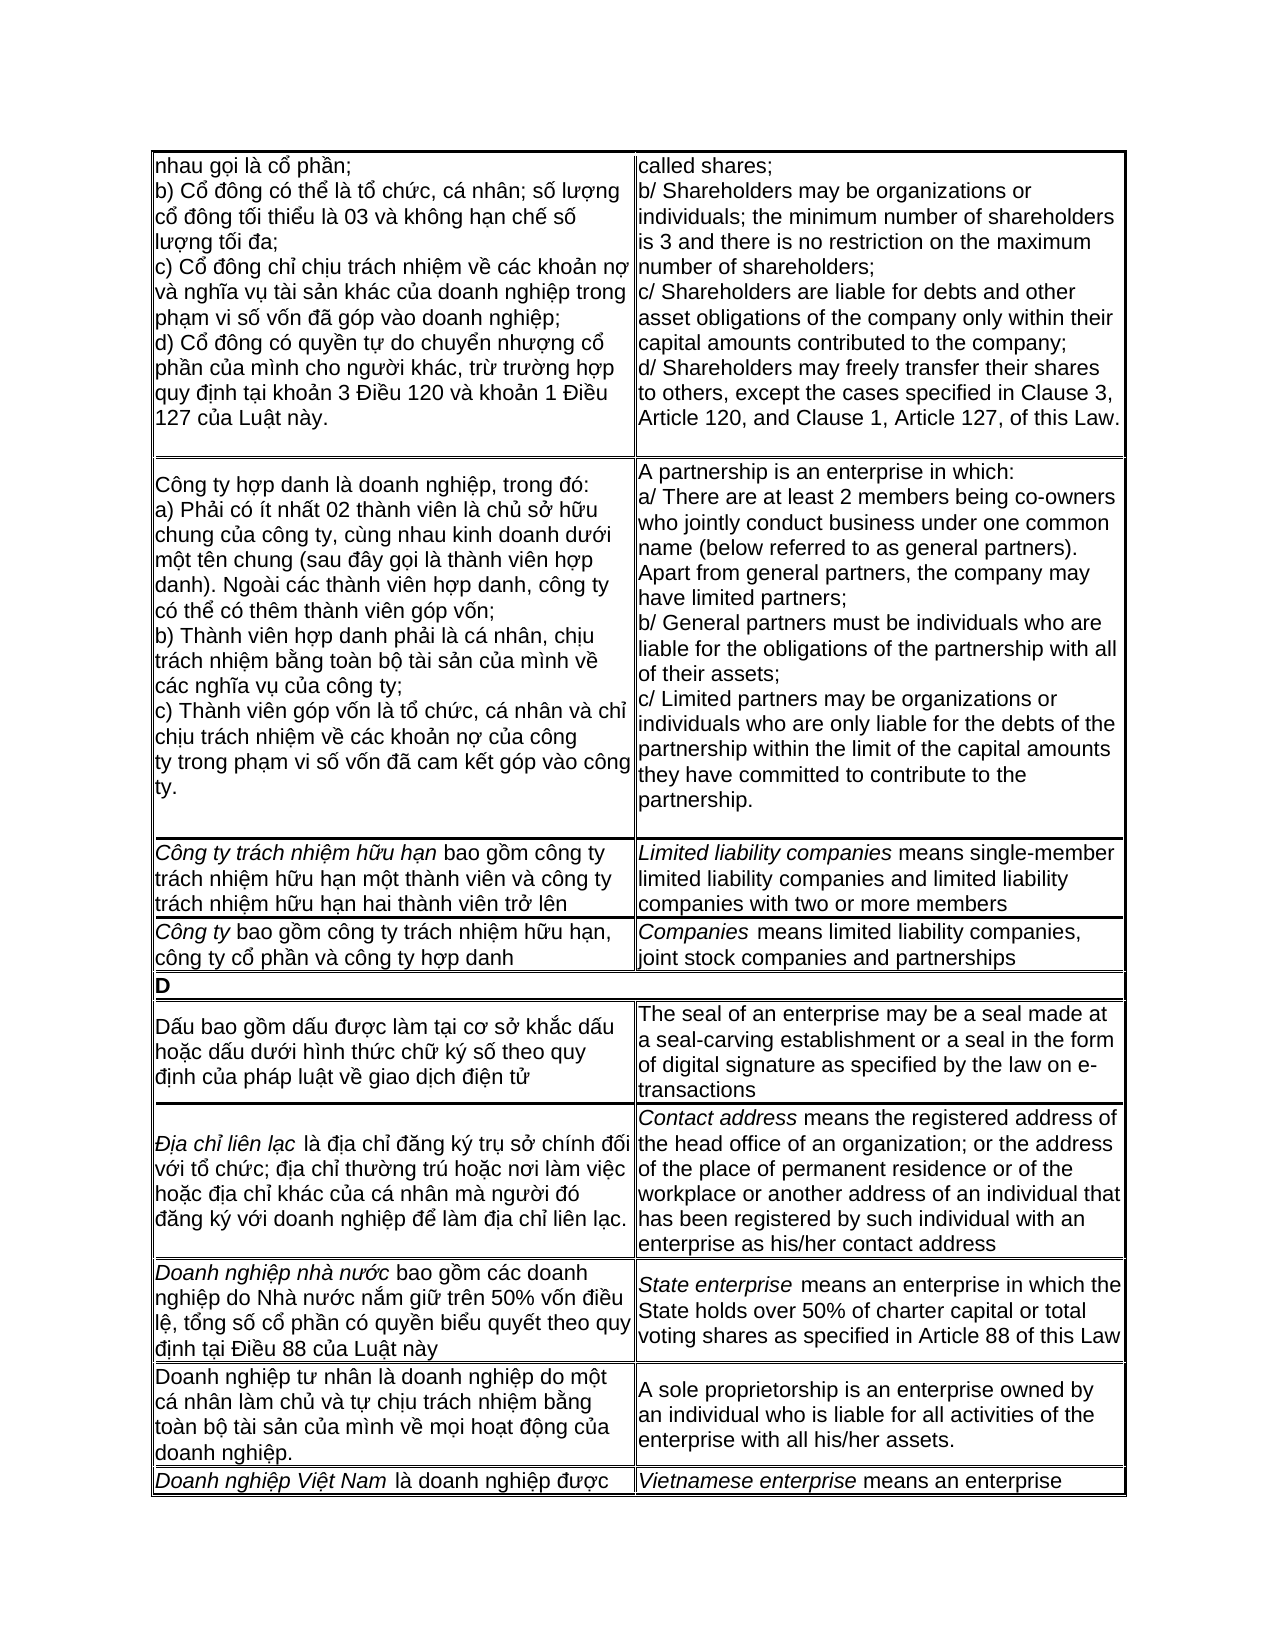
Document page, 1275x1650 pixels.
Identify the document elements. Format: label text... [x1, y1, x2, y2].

table_cell D [154, 970, 1125, 998]
table_cell Limited liability companies means single-member limited liability companies and limited liability companies with two or more members [637, 837, 1124, 916]
table_cell The seal of an enterprise may be a seal made at a seal-carving establishment or a seal in the form of digital signature as specified by the law on e-transactions [637, 998, 1125, 1102]
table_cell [636, 1465, 1126, 1493]
table_cell Contact address means the registered address of the head office of an organization; or the address of the place of permanent residence or of the workplace or another address of an individual that has been registered by such individual with an enterprise as his/her contact address [637, 1102, 1124, 1257]
table_cell Dấu bao gồm dấu được làm tại cơ sở khắc dấu hoặc dấu dưới hình thức chữ ký số theo quy định của pháp luật về giao dịch điện tử [154, 998, 634, 1102]
table_cell Doanh nghiệp nhà nước bao gồm các doanh nghiệp do Nhà nước nắm giữ trên 50% vốn điều lệ, tổng số cổ phần có quyền biểu quyết theo quy định tại Điều 88 của Luật này [152, 1257, 636, 1361]
table_cell Công ty hợp danh là doanh nghiệp, trong đó: a) Phải có ít nhất 02 thành viên là chủ sở hữu chung của công ty, cùng nhau kinh doanh dưới một tên chung (sau đây gọi là thành viên hợp danh). Ngoài các thành viên hợp danh, công ty có thể có thêm thành viên góp vốn; b) Thành viên hợp danh phải là cá nhân, chịu trách nhiệm bằng toàn bộ tài sản của mình về các nghĩa vụ của công ty; c) Thành viên góp vốn là tổ chức, cá nhân và chỉ chịu trách nhiệm về các khoản nợ của công ty trong phạm vi số vốn đã cam kết góp vào công ty. [152, 456, 636, 837]
table_cell Companies means limited liability companies, joint stock companies and partnerships [637, 916, 1124, 969]
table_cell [636, 153, 1124, 456]
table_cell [154, 153, 636, 456]
table_cell State enterprise means an enterprise in which the State holds over 50% of charter capital or total voting shares as specified in Article 88 of this Law [636, 1257, 1126, 1361]
table_cell A sole proprietorship is an enterprise owned by an individual who is liable for all activities of the enterprise with all his/her assets. [636, 1361, 1126, 1465]
table_cell Doanh nghiệp tư nhân là doanh nghiệp do một cá nhân làm chủ và tự chịu trách nhiệm bằng toàn bộ tài sản của mình về mọi hoạt động của doanh nghiệp. [152, 1361, 636, 1465]
table_cell Địa chỉ liên lạc là địa chỉ đăng ký trụ sở chính đối với tổ chức; địa chỉ thường trú hoặc nơi làm việc hoặc địa chỉ khác của cá nhân mà người đó đăng ký với doanh nghiệp để làm địa chỉ liên lạc. [154, 1102, 634, 1257]
table_cell Công ty trách nhiệm hữu hạn bao gồm công ty trách nhiệm hữu hạn một thành viên và công ty trách nhiệm hữu hạn hai thành viên trở lên [154, 837, 634, 916]
table_cell Công ty bao gồm công ty trách nhiệm hữu hạn, công ty cổ phần và công ty hợp danh [154, 916, 634, 969]
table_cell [152, 1465, 636, 1493]
table_cell A partnership is an enterprise in which: a/ There are at least 2 members being co-owners who jointly conduct business under one common name (below referred to as general partners). Apart from general partners, the company may have limited partners; b/ General partners must be individuals who are liable for the obligations of the partnership with all of their assets; c/ Limited partners may be organizations or individuals who are only liable for the debts of the partnership within the limit of the capital amounts they have committed to contribute to the partnership. [636, 456, 1126, 837]
